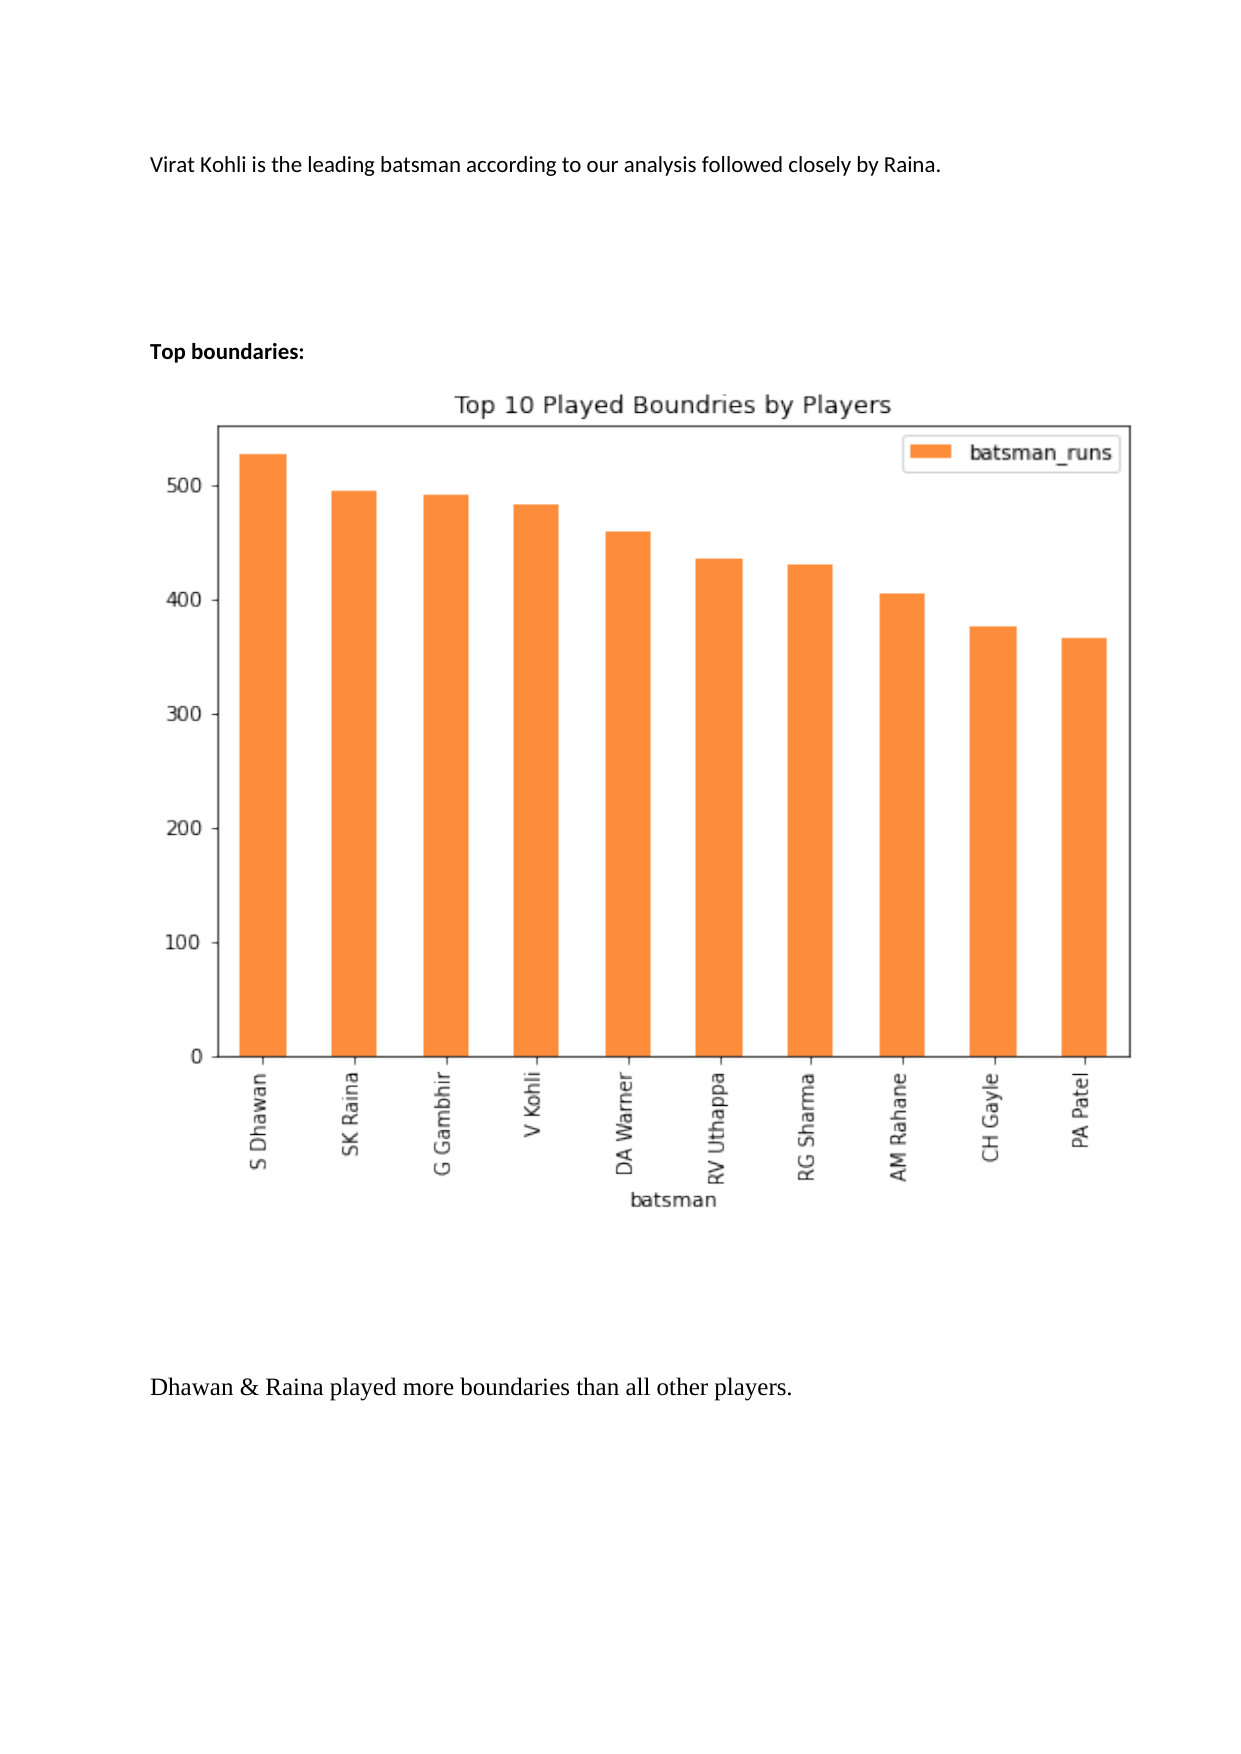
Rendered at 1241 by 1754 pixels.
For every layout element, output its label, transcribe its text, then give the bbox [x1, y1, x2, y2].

text Dhawan & Raina played more boundaries than all other players. [150, 1372, 1090, 1401]
text Virat Kohli is the leading batsman according to our analysis followed closely by Raina. [150, 150, 1090, 178]
text Top boundaries: [150, 337, 1090, 366]
picture [150, 381, 1144, 1225]
